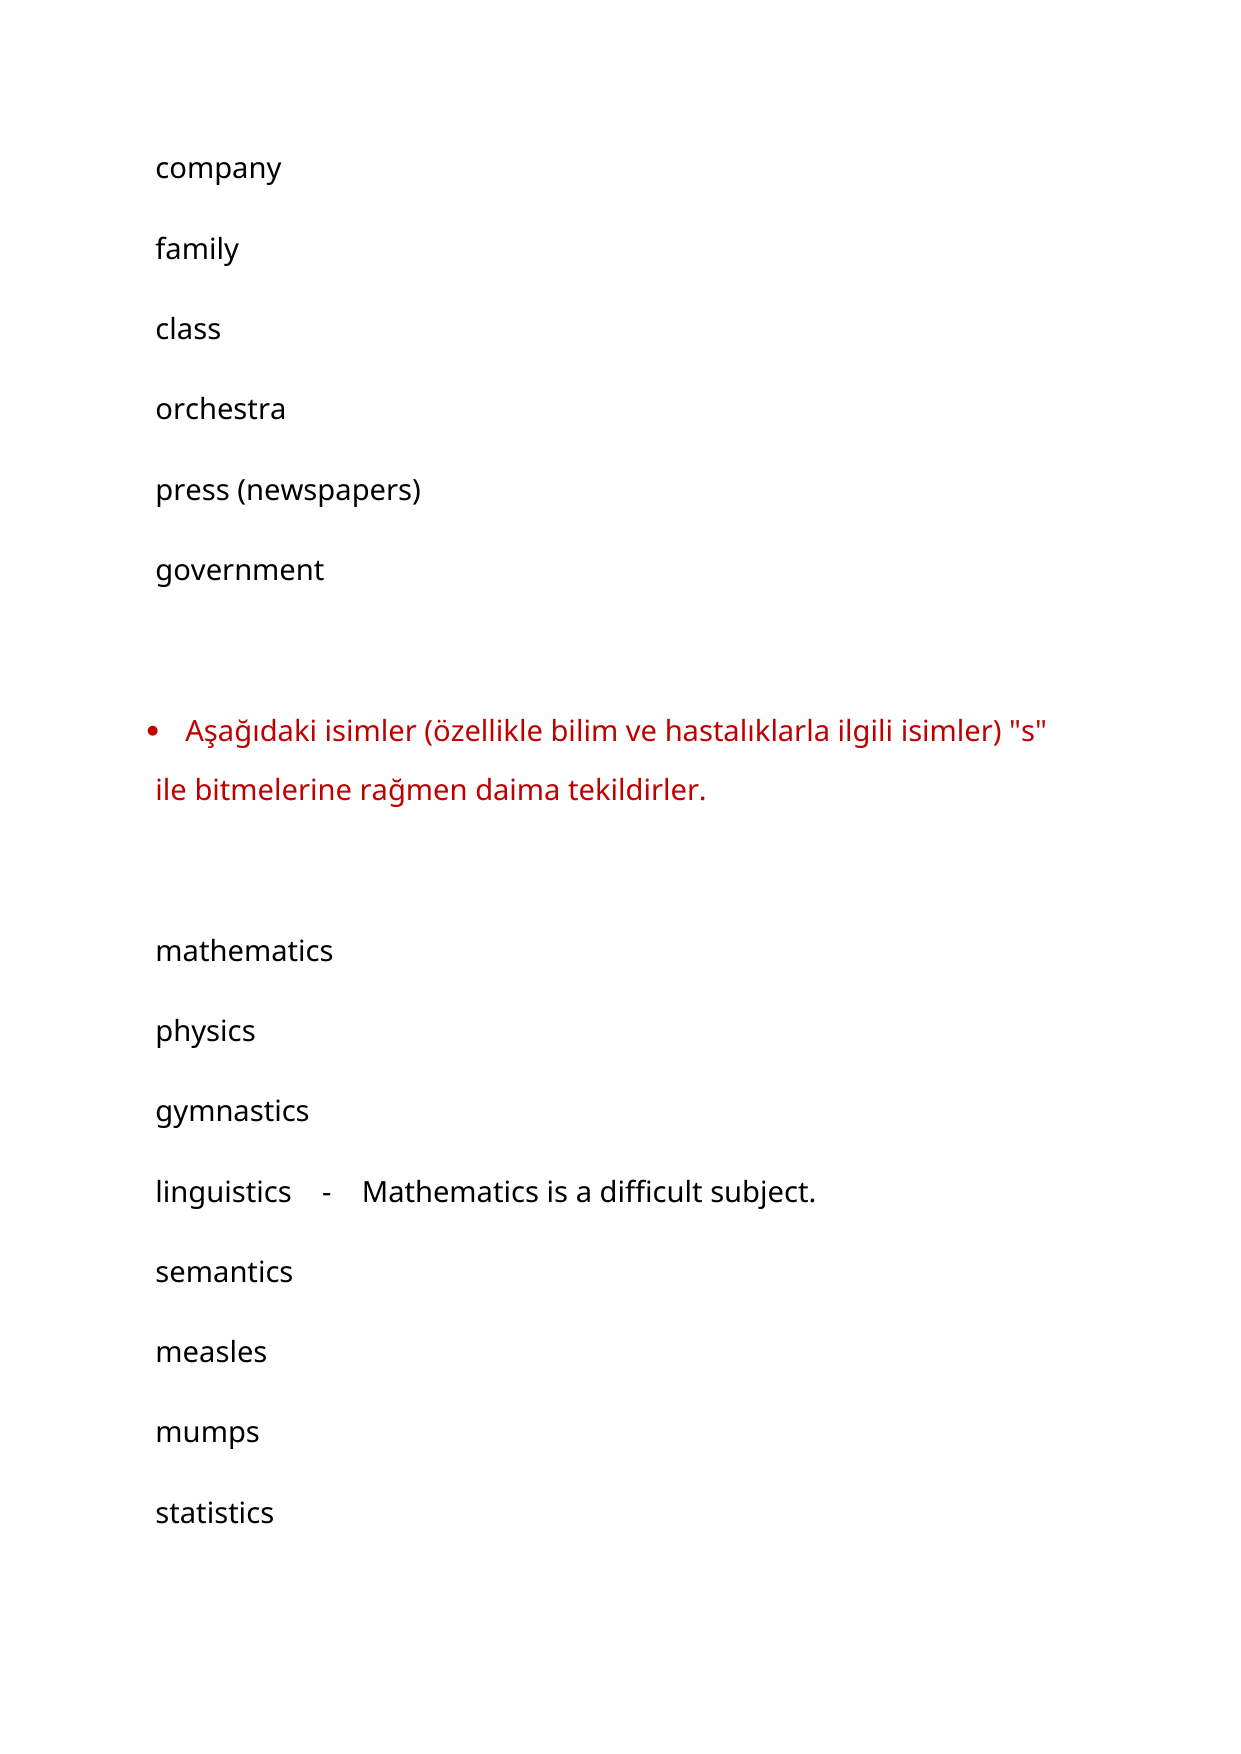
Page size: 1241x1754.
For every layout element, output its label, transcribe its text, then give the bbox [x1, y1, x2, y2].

text family [148, 228, 1093, 268]
text physics [148, 1010, 1093, 1050]
text orchestra [148, 388, 1093, 428]
list Aşağıdaki isimler (özellikle bilim ve hastalıklarla ilgili isimler) "s" [148, 710, 1093, 749]
text mumps [148, 1412, 1093, 1451]
text government [148, 549, 1093, 589]
text mathematics [148, 930, 1093, 969]
text semantics [148, 1251, 1093, 1291]
text press (newspapers) [148, 469, 1093, 508]
text gymnastics [148, 1091, 1093, 1130]
text class [148, 308, 1093, 348]
text measles [148, 1331, 1093, 1371]
text ile bitmelerine rağmen daima tekildirler. [148, 769, 1093, 809]
text linguistics - Mathematics is a difficult subject. [148, 1171, 1093, 1211]
text statistics [148, 1492, 1093, 1532]
text company [148, 148, 1093, 187]
